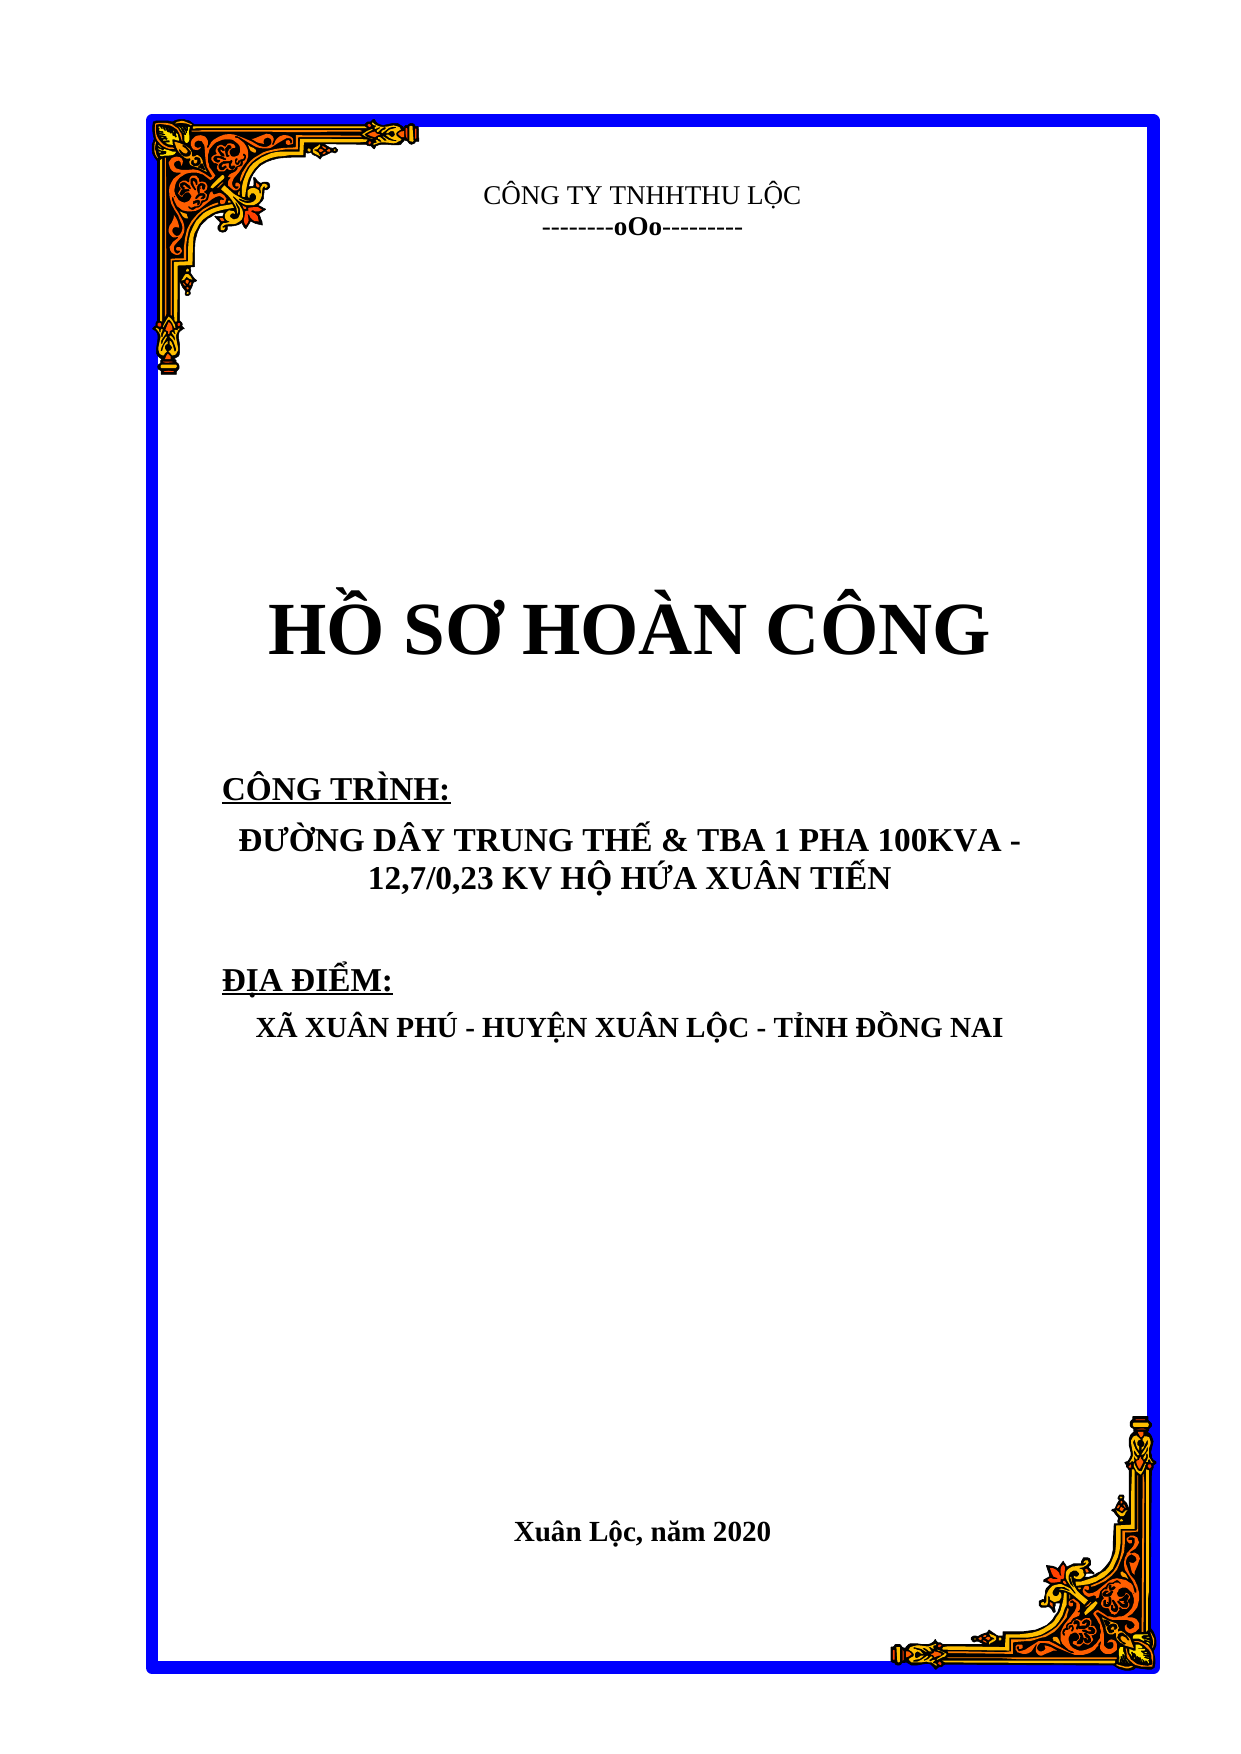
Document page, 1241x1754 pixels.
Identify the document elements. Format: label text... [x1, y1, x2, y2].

text --------oOo--------- [148, 210, 1137, 241]
text THU LỘC [148, 179, 1137, 210]
text CÔNG TRÌNH: [222, 769, 1038, 807]
text Xuân Lộc, năm 2020 [148, 1514, 1137, 1547]
text XÃ XUÂN PHÚ - HUYỆN XUÂN LỘC - TỈNH ĐỒNG NAI [222, 1011, 1037, 1044]
text CÔNG TY TNHH [148, 148, 1137, 179]
text ĐƯỜNG DÂY TRUNG THẾ & TBA 1 PHA 100KVA - 12,7/0,23 KV HỘ HỨA XUÂN TIẾN [222, 820, 1037, 896]
text ĐỊA ĐIỂM: [222, 960, 1038, 998]
text HỒ SƠ HOÀN CÔNG [222, 584, 1037, 670]
